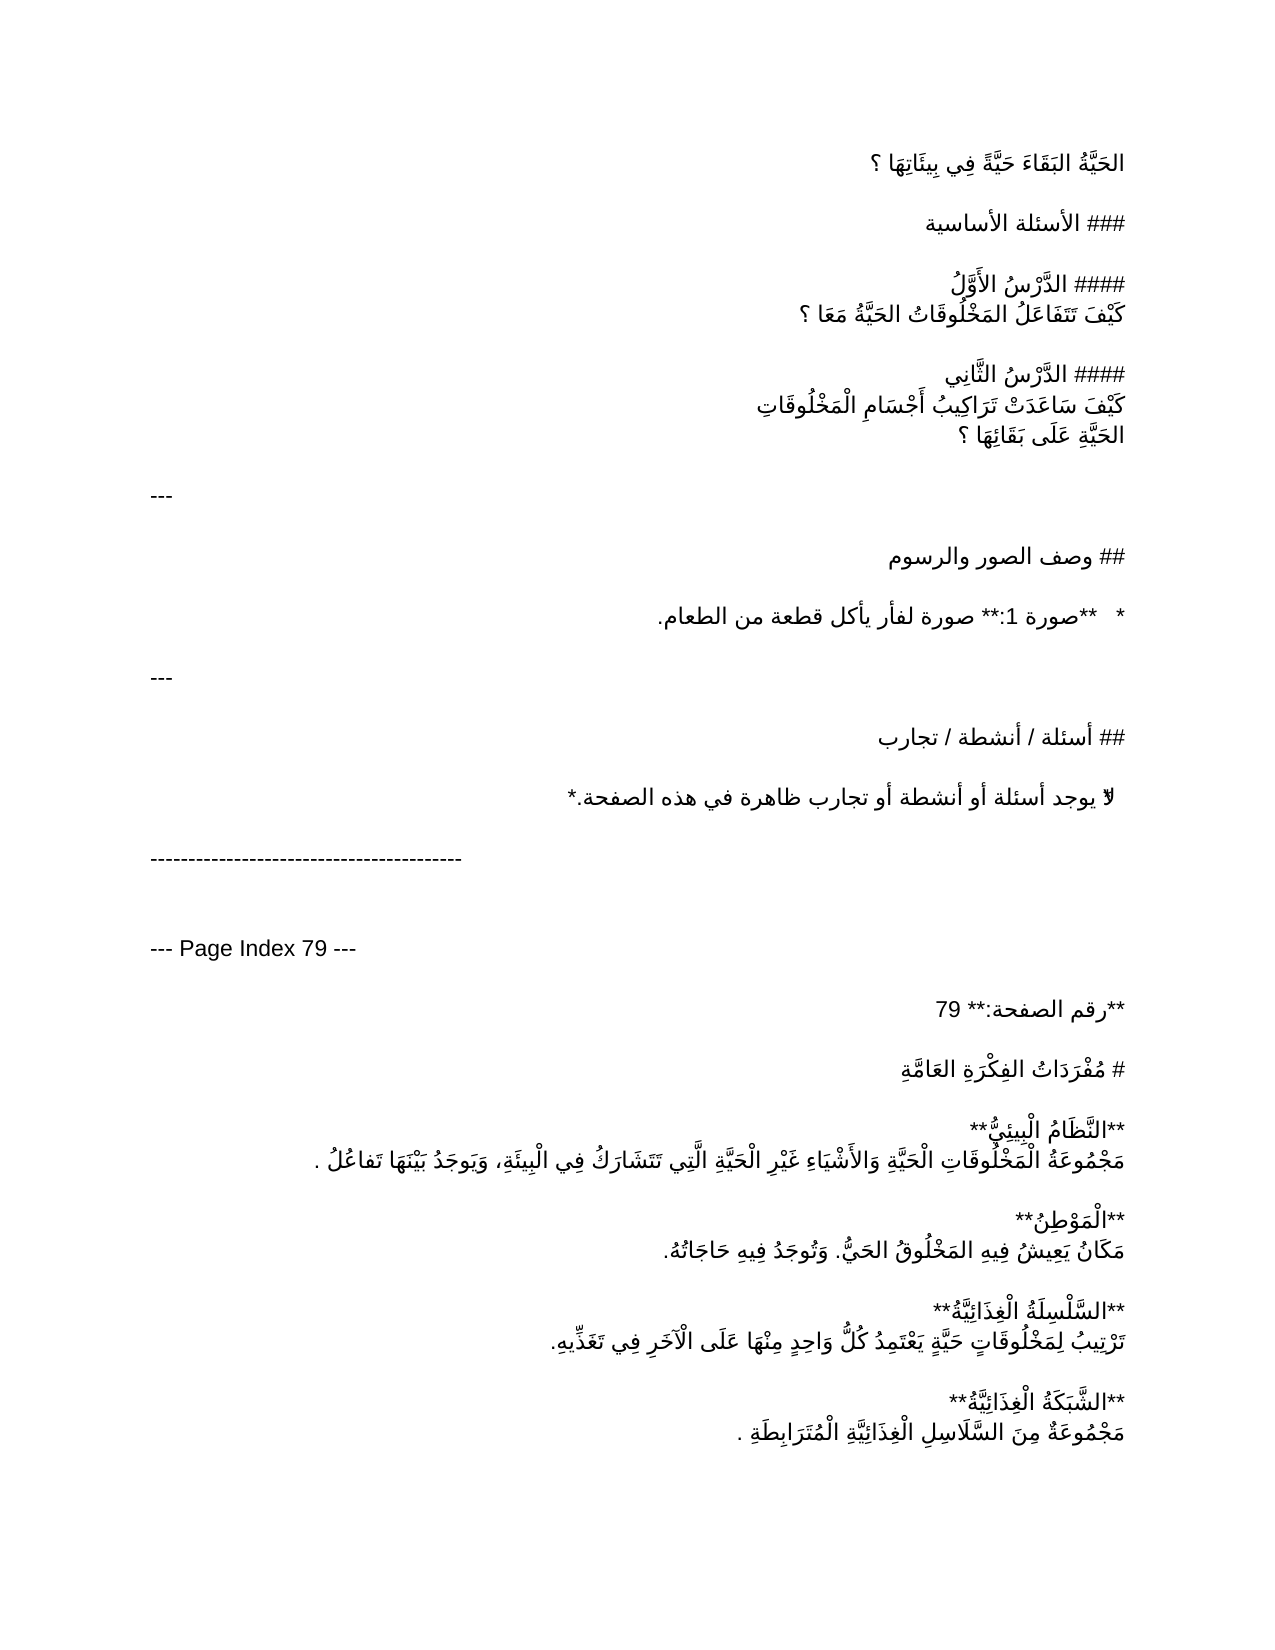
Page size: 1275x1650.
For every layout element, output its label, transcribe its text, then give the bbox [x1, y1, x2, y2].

text الحَيَّةُ البَقَاءَ حَيَّةً فِي بِيئَاتِهَا ؟ [150, 150, 1125, 176]
text تَرْتِيبُ لِمَخْلُوقَاتٍ حَيَّةٍ يَعْتَمِدُ كُلُّ وَاحِدٍ مِنْهَا عَلَى الْآخَرِ فِي تَغَذِّيهِ. [150, 1328, 1125, 1354]
text # مُفْرَدَاتُ الفِكْرَةِ العَامَّةِ [150, 1056, 1125, 1083]
text #### الدَّرْسُ الثَّانِي [150, 361, 1125, 388]
text ## أسئلة / أنشطة / تجارب [150, 724, 1125, 750]
text مَجْمُوعَةُ الْمَخْلُوقَاتِ الْحَيَّةِ وَالأَشْيَاءِ غَيْرِ الْحَيَّةِ الَّتِي تَتَشَارَكُ فِي الْبِيئَةِ، وَيَوجَدُ بَيْنَهَا تَفاعُلُ . [150, 1147, 1125, 1173]
text --- [150, 482, 1125, 509]
text ## وصف الصور والرسوم [150, 543, 1125, 569]
text كَيْفَ تَتَفَاعَلُ المَخْلُوقَاتُ الحَيَّةُ مَعَا ؟ [150, 301, 1125, 327]
text --- [150, 663, 1125, 690]
text **النَّظَامُ الْبِيئِيُّ** [150, 1117, 1125, 1143]
text مَكَانُ يَعِيشُ فِيهِ المَخْلُوقُ الحَيُّ. وَتُوجَدُ فِيهِ حَاجَاتُهُ. [150, 1237, 1125, 1264]
text --- Page Index 79 --- [150, 935, 1125, 962]
text **رقم الصفحة:** 79 [150, 996, 1125, 1022]
text **السَّلْسِلَةُ الْغِذَائِيَّةُ** [150, 1298, 1125, 1324]
text الحَيَّةِ عَلَى بَقَائِهَا ؟ [150, 422, 1125, 448]
text ### الأسئلة الأساسية [150, 210, 1125, 237]
text *لا يوجد أسئلة أو أنشطة أو تجارب ظاهرة في هذه الصفحة.* [150, 784, 1125, 811]
text * **صورة 1:** صورة لفأر يأكل قطعة من الطعام. [150, 603, 1125, 629]
text **الْمَوْطِنُ** [150, 1207, 1125, 1234]
text **الشَّبَكَةُ الْغِذَائِيَّةُ** [150, 1388, 1125, 1415]
text ----------------------------------------- [150, 845, 1125, 871]
text كَيْفَ سَاعَدَتْ تَرَاكِيبُ أَجْسَامِ الْمَخْلُوقَاتِ [150, 392, 1125, 418]
text مَجْمُوعَةٌ مِنَ السَّلَاسِلِ الْغِذَائِيَّةِ الْمُتَرَابِطَةِ . [150, 1419, 1125, 1445]
text #### الدَّرْسُ الأَوَّلُ [150, 271, 1125, 297]
